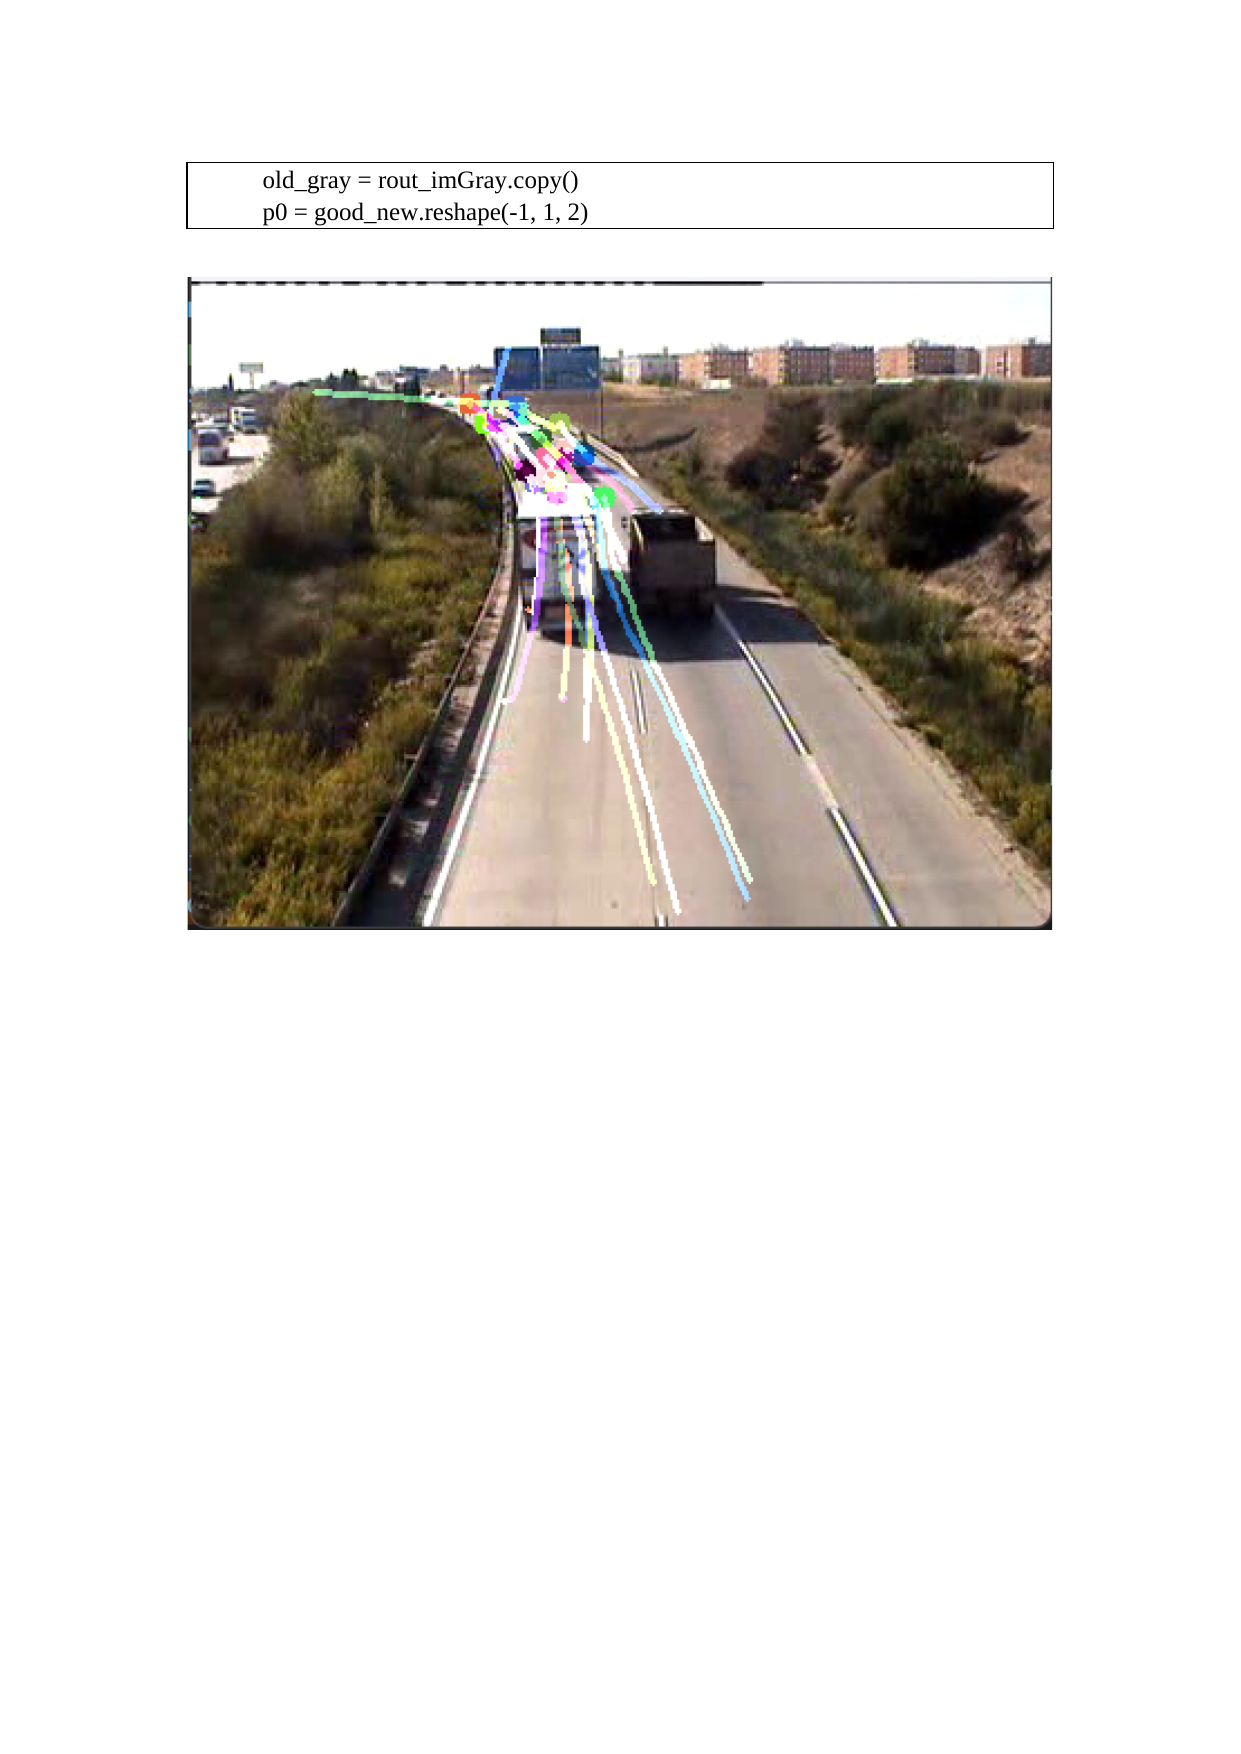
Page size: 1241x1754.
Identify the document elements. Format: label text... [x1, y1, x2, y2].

picture [187, 277, 1053, 930]
text p0 = good_new.reshape(-1, 1, 2) [188, 194, 1053, 228]
text old_gray = rout_imGray.copy() [188, 163, 1053, 194]
